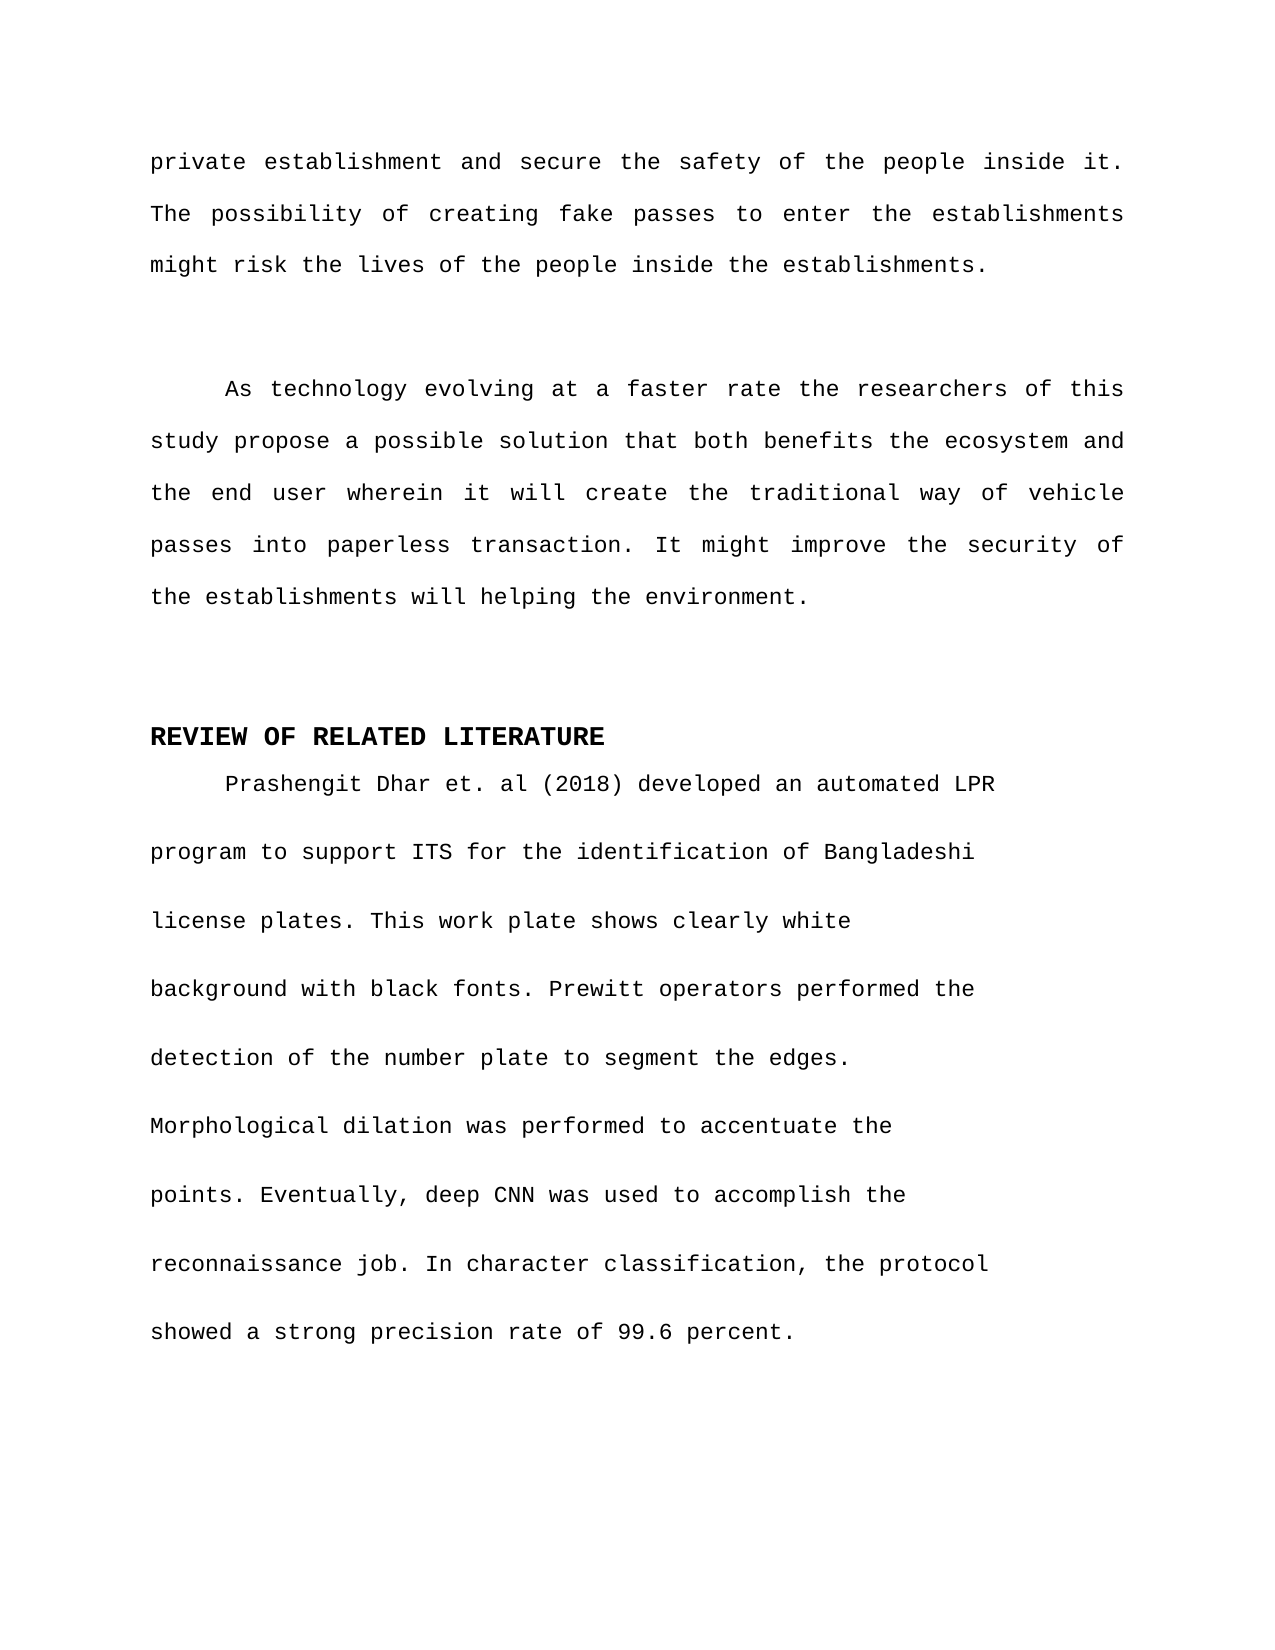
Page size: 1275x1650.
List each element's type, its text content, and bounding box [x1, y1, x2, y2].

text points. Eventually, deep CNN was used to accomplish the [150, 1183, 1125, 1209]
text detection of the number plate to segment the edges. [150, 1046, 1125, 1072]
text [150, 150, 1125, 280]
text showed a strong precision rate of 99.6 percent. [150, 1321, 1125, 1346]
text Morphological dilation was performed to accentuate the [150, 1115, 1125, 1141]
text reconnaissance job. In character classification, the protocol [150, 1252, 1125, 1278]
text background with black fonts. Prewitt operators performed the [150, 978, 1125, 1004]
text program to support ITS for the identification of Bangladeshi [150, 841, 1125, 867]
text As technology evolving at a faster rate the researchers of this study propose a possible solution that both benefits the ecosystem and the end user wherein it will create the traditional way of vehicle passes into paperless transaction. It might improve the security of the establishments will helping the environment. [150, 378, 1125, 611]
text REVIEW OF RELATED LITERATURE [150, 722, 1125, 753]
text Prashengit Dhar et. al (2018) developed an automated LPR [150, 772, 1125, 798]
text license plates. This work plate shows clearly white [150, 909, 1125, 935]
